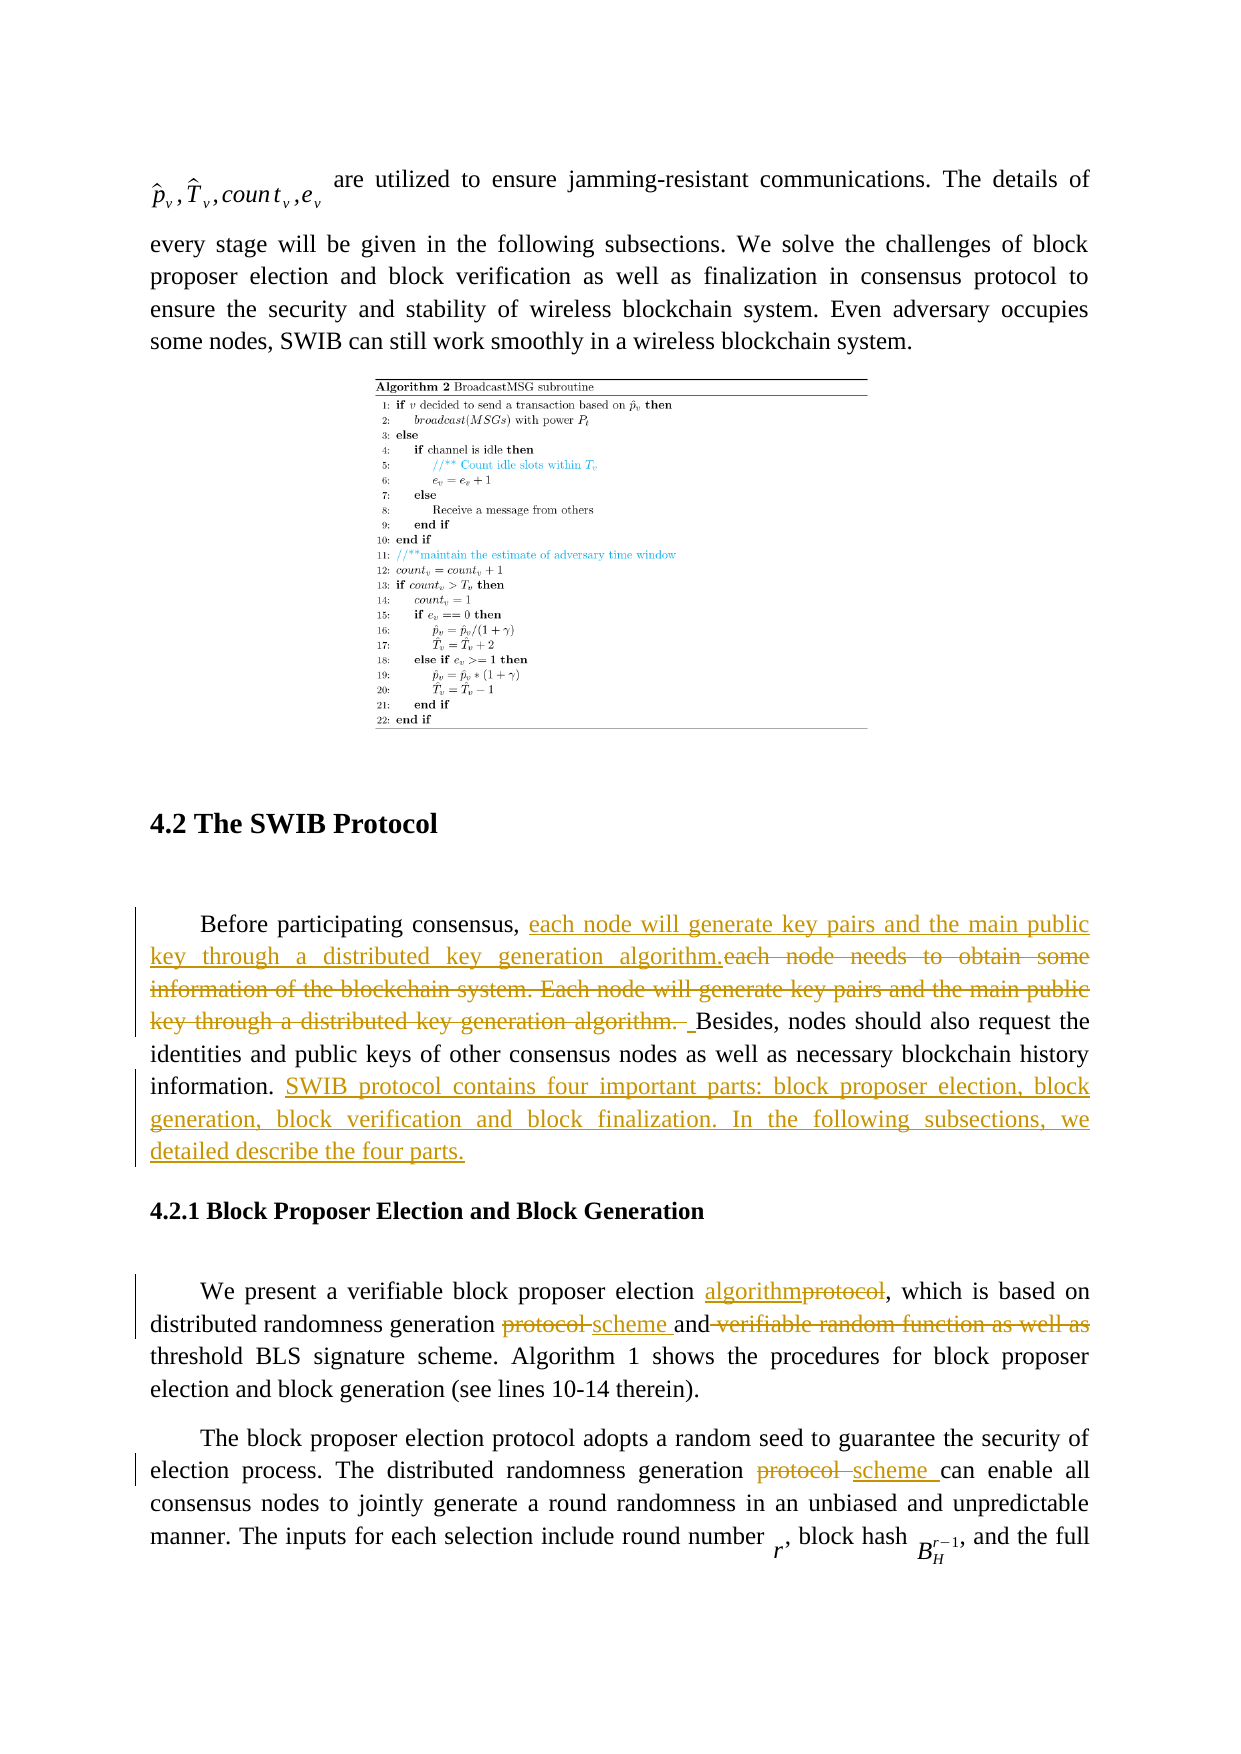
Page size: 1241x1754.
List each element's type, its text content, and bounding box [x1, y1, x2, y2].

subtitle 4.2.1 Block Proposer Election and Block Generation [150, 1194, 1090, 1226]
text Before participating consensus, Besides, nodes should also request the identities and public keys of other consensus nodes as well as necessary blockchain history information. [150, 991, 1090, 1129]
text We present a verifiable block proposer election , which is based on distributed randomness generation and threshold BLS signature scheme. Algorithm 1 shows the procedures for block proposer election and block generation (see lines 10-14 therein). [150, 1274, 1090, 1404]
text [150, 162, 1090, 357]
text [150, 1421, 1090, 1583]
text Before participating consensus, Besides, nodes should also request the identities and public keys of other consensus nodes as well as necessary blockchain history information. [150, 1130, 1090, 1167]
text Before participating consensus, Besides, nodes should also request the identities and public keys of other consensus nodes as well as necessary blockchain history information. [150, 907, 1090, 989]
subtitle 4.2 The SWIB Protocol [150, 790, 1090, 855]
picture [368, 373, 873, 732]
